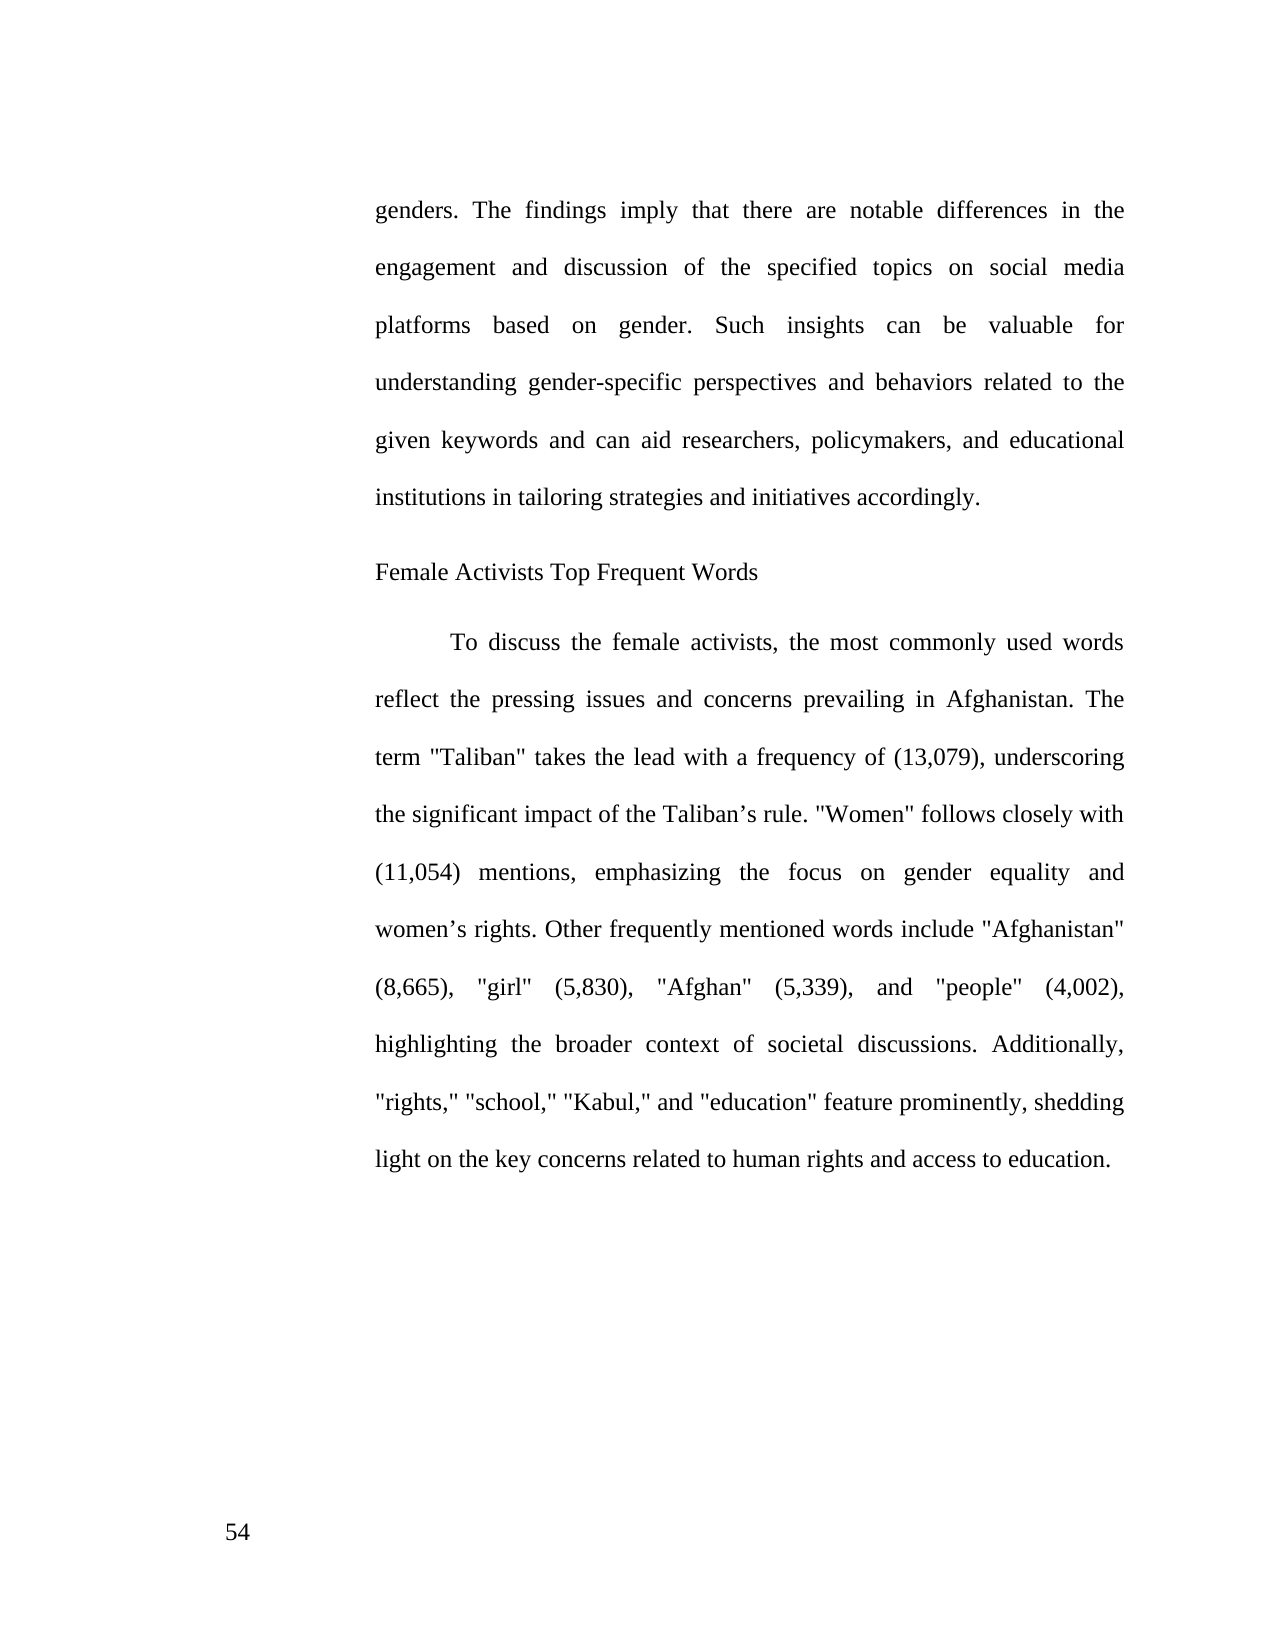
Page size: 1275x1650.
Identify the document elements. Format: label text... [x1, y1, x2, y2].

text To discuss the female activists, the most commonly used words reflect the pressing issues and concerns prevailing in Afghanistan. The term "Taliban" takes the lead with a frequency of (13,079), underscoring the significant impact of the Taliban’s rule. "Women" follows closely with (11,054) mentions, emphasizing the focus on gender equality and women’s rights. Other frequently mentioned words include "Afghanistan" (8,665), "girl" (5,830), "Afghan" (5,339), and "people" (4,002), highlighting the broader context of societal discussions. Additionally, "rights," "school," "Kabul," and "education" feature prominently, shedding light on the key concerns related to human rights and access to education. [375, 627, 1125, 1173]
subtitle Female Activists Top Frequent Words [375, 557, 1125, 585]
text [375, 195, 1125, 511]
